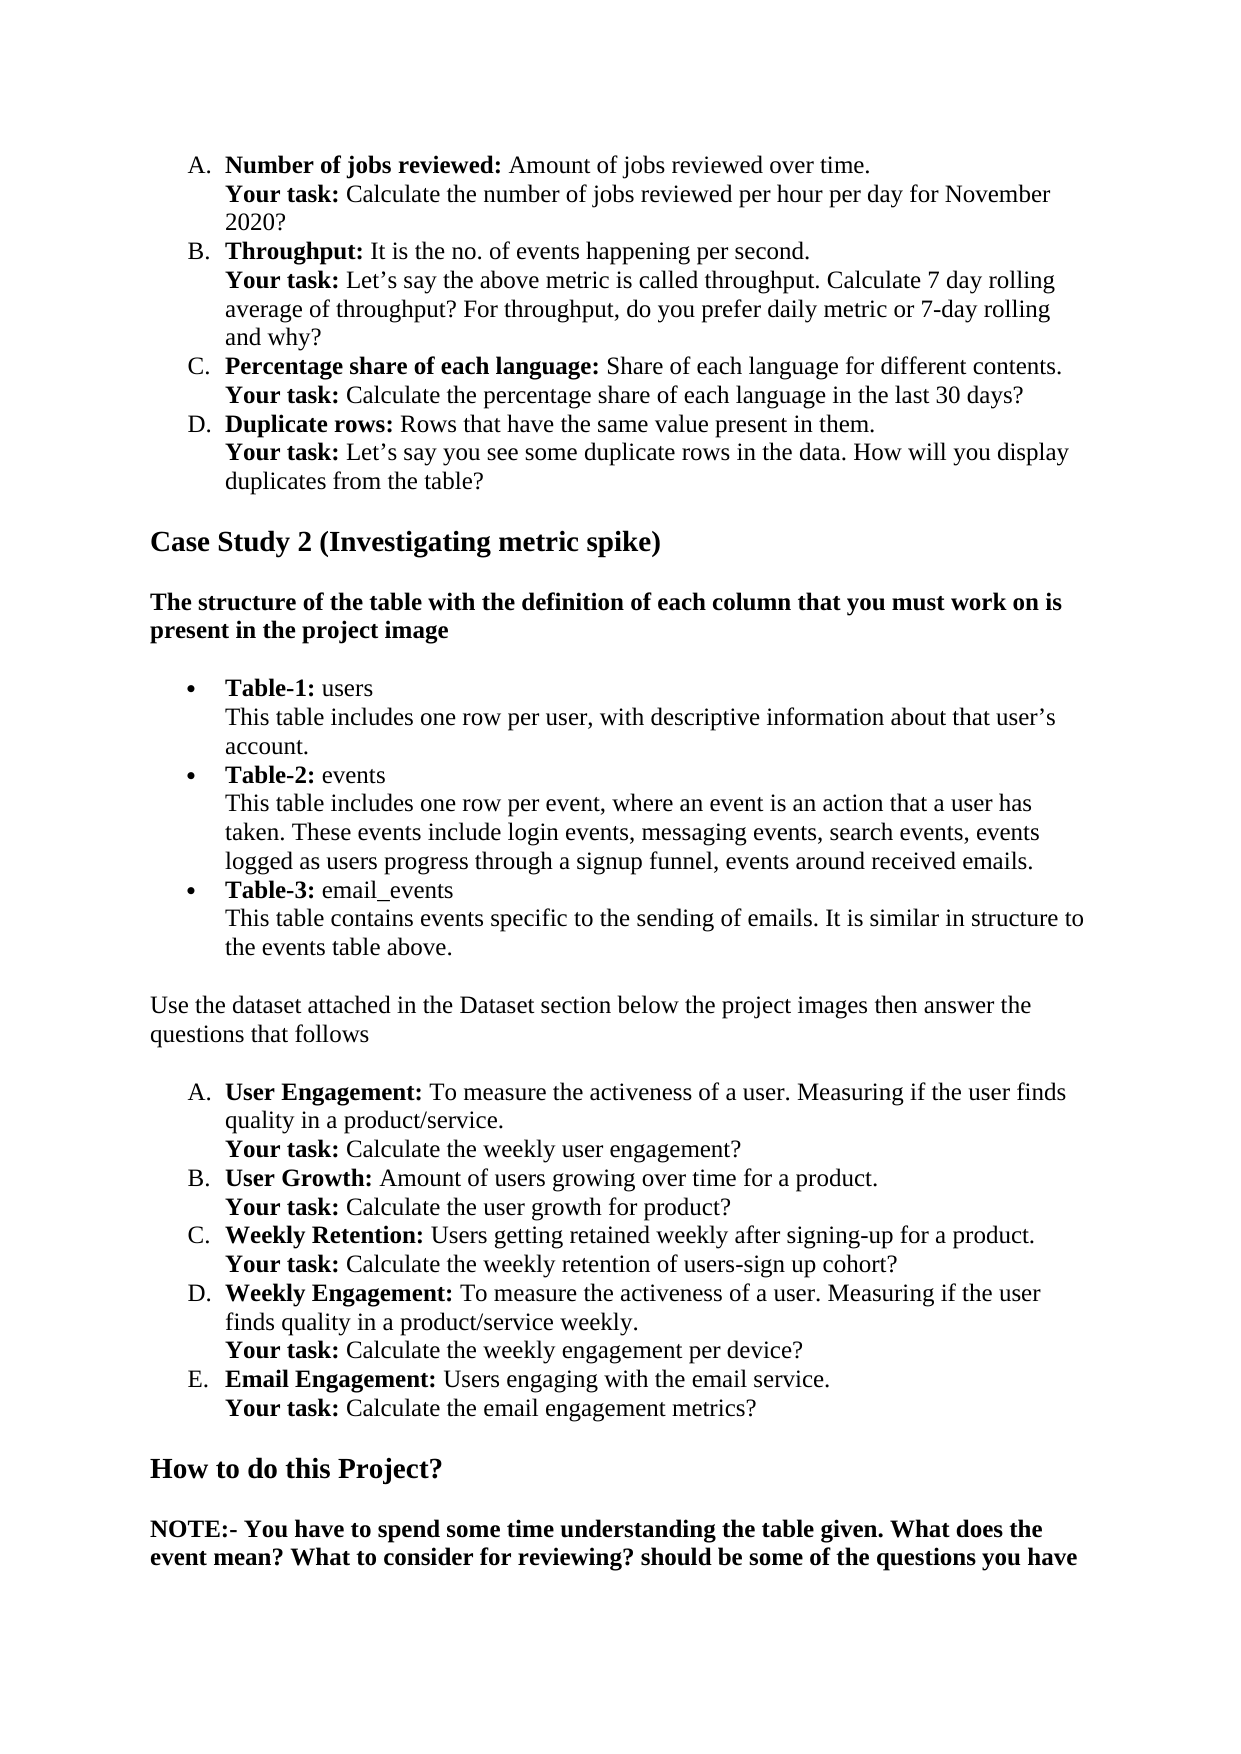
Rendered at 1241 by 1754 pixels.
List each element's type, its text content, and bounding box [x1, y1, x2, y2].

list Table-3: email_events This table contains events specific to the sending of emails. It is similar in structure to the events table above. [187, 875, 1090, 961]
text Case Study 2 (Investigating metric spike) [150, 524, 1090, 558]
list Weekly Engagement: To measure the activeness of a user. Measuring if the user finds quality in a product/service weekly. Your task: Calculate the weekly engagement per device? [187, 1278, 1090, 1364]
list Duplicate rows: Rows that have the same value present in them. Your task: Let’s say you see some duplicate rows in the data. How will you display duplicates from the table? [187, 409, 1090, 495]
list Table-2: events This table includes one row per event, where an event is an action that a user has taken. These events include login events, messaging events, search events, events logged as users progress through a signup funnel, events around received emails. [187, 760, 1090, 875]
list User Engagement: To measure the activeness of a user. Measuring if the user finds quality in a product/service. Your task: Calculate the weekly user engagement? [187, 1077, 1090, 1163]
list Number of jobs reviewed: Amount of jobs reviewed over time. Your task: Calculate the number of jobs reviewed per hour per day for November 2020? [187, 150, 1090, 236]
list Percentage share of each language: Share of each language for different contents. Your task: Calculate the percentage share of each language in the last 30 days? [187, 351, 1090, 409]
list Table-1: users This table includes one row per user, with descriptive information about that user’s account. [187, 673, 1090, 760]
text The structure of the table with the definition of each column that you must work on is present in the project image [150, 587, 1090, 644]
list Weekly Retention: Users getting retained weekly after signing-up for a product. Your task: Calculate the weekly retention of users-sign up cohort? [187, 1221, 1090, 1278]
text How to do this Project? [150, 1451, 1090, 1484]
text Use the dataset attached in the Dataset section below the project images then answer the questions that follows [150, 990, 1090, 1048]
list User Growth: Amount of users growing over time for a product. Your task: Calculate the user growth for product? [187, 1163, 1090, 1221]
list Throughput: It is the no. of events happening per second. Your task: Let’s say the above metric is called throughput. Calculate 7 day rolling average of throughput? For throughput, do you prefer daily metric or 7-day rolling and why? [187, 236, 1090, 351]
list Email Engagement: Users engaging with the email service. Your task: Calculate the email engagement metrics? [187, 1364, 1090, 1422]
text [150, 1514, 1090, 1571]
